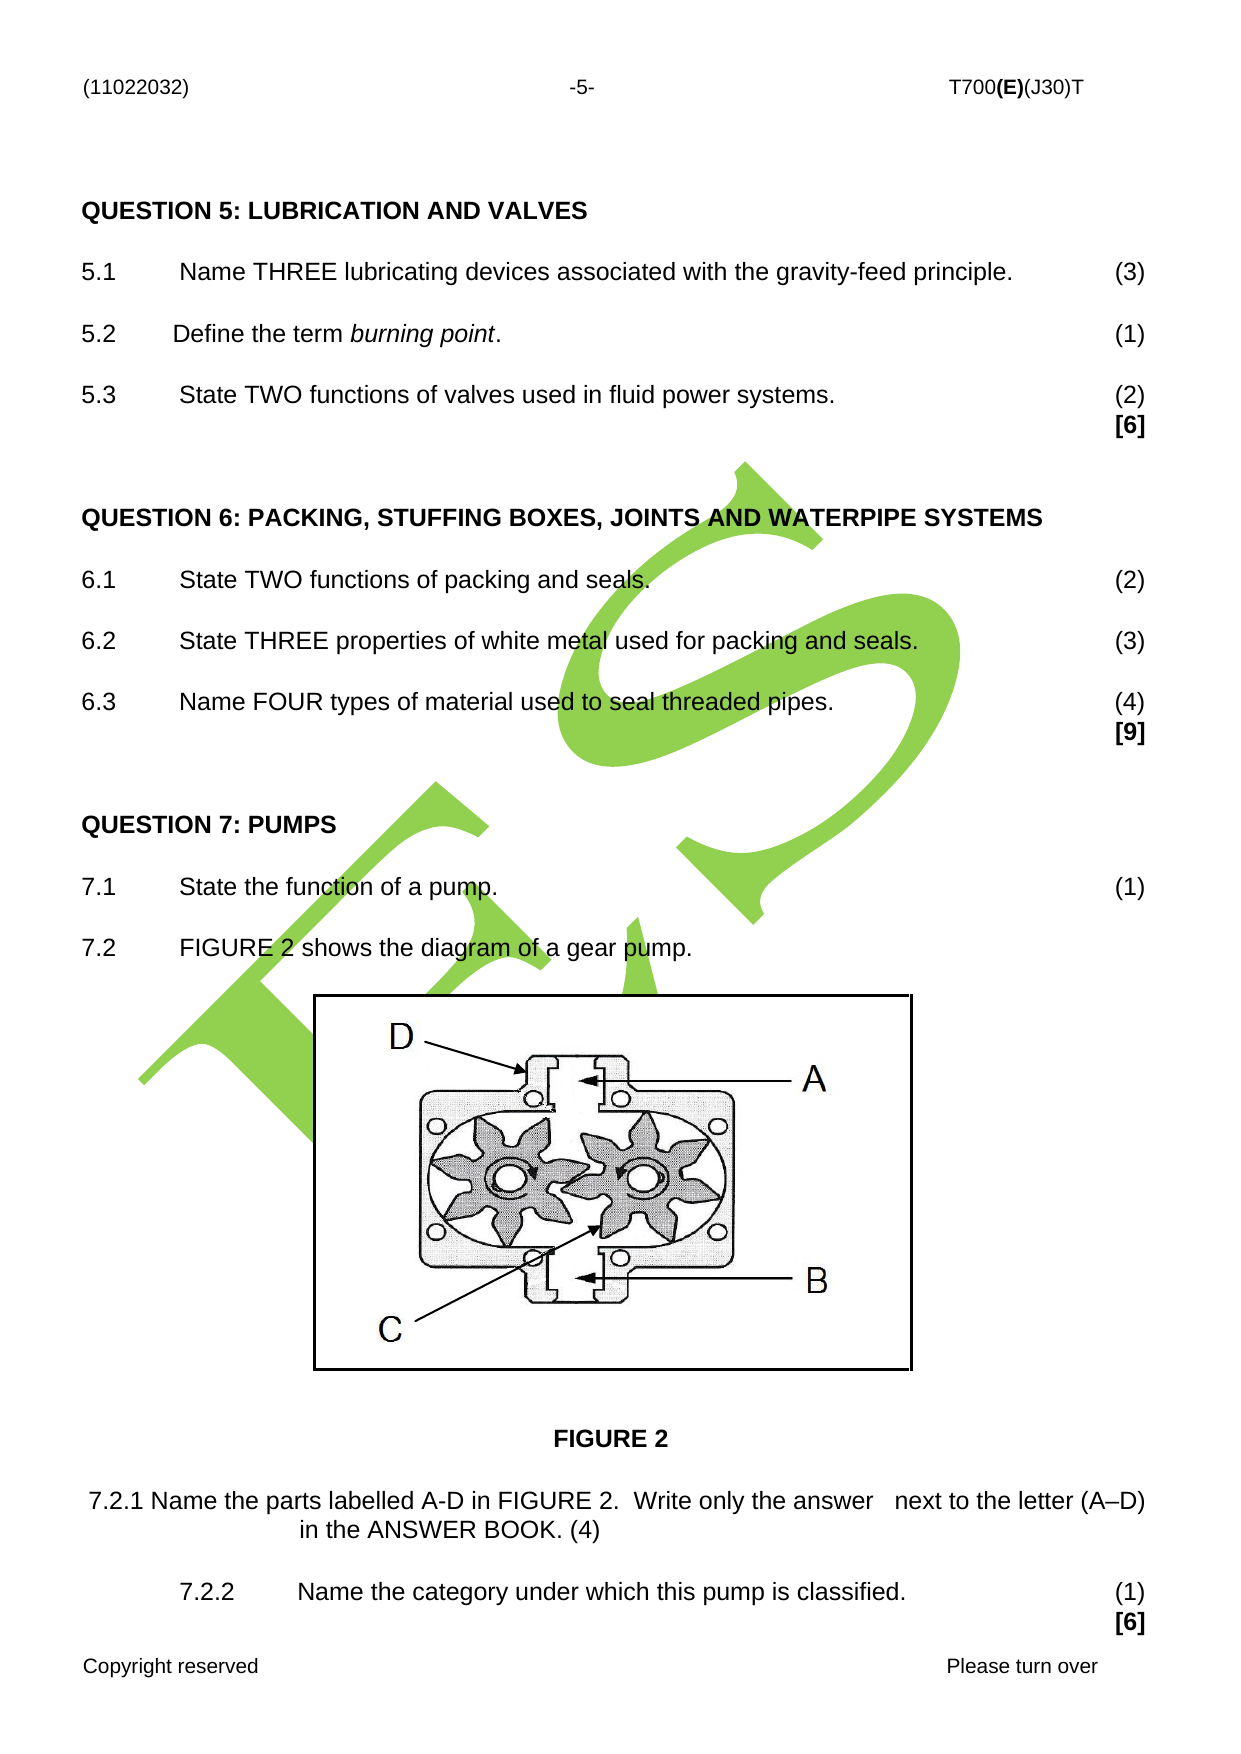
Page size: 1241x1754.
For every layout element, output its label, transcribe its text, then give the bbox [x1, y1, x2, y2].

picture [316, 996, 910, 1368]
text 7.2.2 Name the category under which this pump is classified. (1) [81, 1577, 1152, 1605]
text 7.2.1 Name the parts labelled A-D in FIGURE 2. Write only the answer next to the letter (A–D) in the ANSWER BOOK. (4) [81, 1486, 1147, 1544]
subtitle FIGURE 2 [81, 1424, 1152, 1453]
subtitle QUESTION 7: PUMPS [81, 811, 1152, 839]
text 5.1 Name THREE lubricating devices associated with the gravity-feed principle. (3) [81, 257, 1152, 286]
text [9] [83, 717, 1145, 746]
text 7.1 State the function of a pump. (1) [81, 872, 1152, 901]
text 6.1 State TWO functions of packing and seals. (2) [81, 565, 1152, 593]
text [6] [83, 1607, 1145, 1636]
text 6.2 State THREE properties of white metal used for packing and seals. (3) [81, 626, 1152, 654]
text 6.3 Name FOUR types of material used to seal threaded pipes. (4) [81, 687, 1152, 716]
subtitle QUESTION 6: PACKING, STUFFING BOXES, JOINTS AND WATERPIPE SYSTEMS [81, 503, 1152, 532]
text 5.3 State TWO functions of valves used in fluid power systems. (2) [81, 380, 1152, 408]
text 7.2 FIGURE 2 shows the diagram of a gear pump. [81, 933, 1152, 962]
text 5.2 Define the term burning point. (1) [81, 318, 1152, 347]
text [6] [83, 410, 1145, 438]
subtitle QUESTION 5: LUBRICATION AND VALVES [81, 196, 1152, 225]
